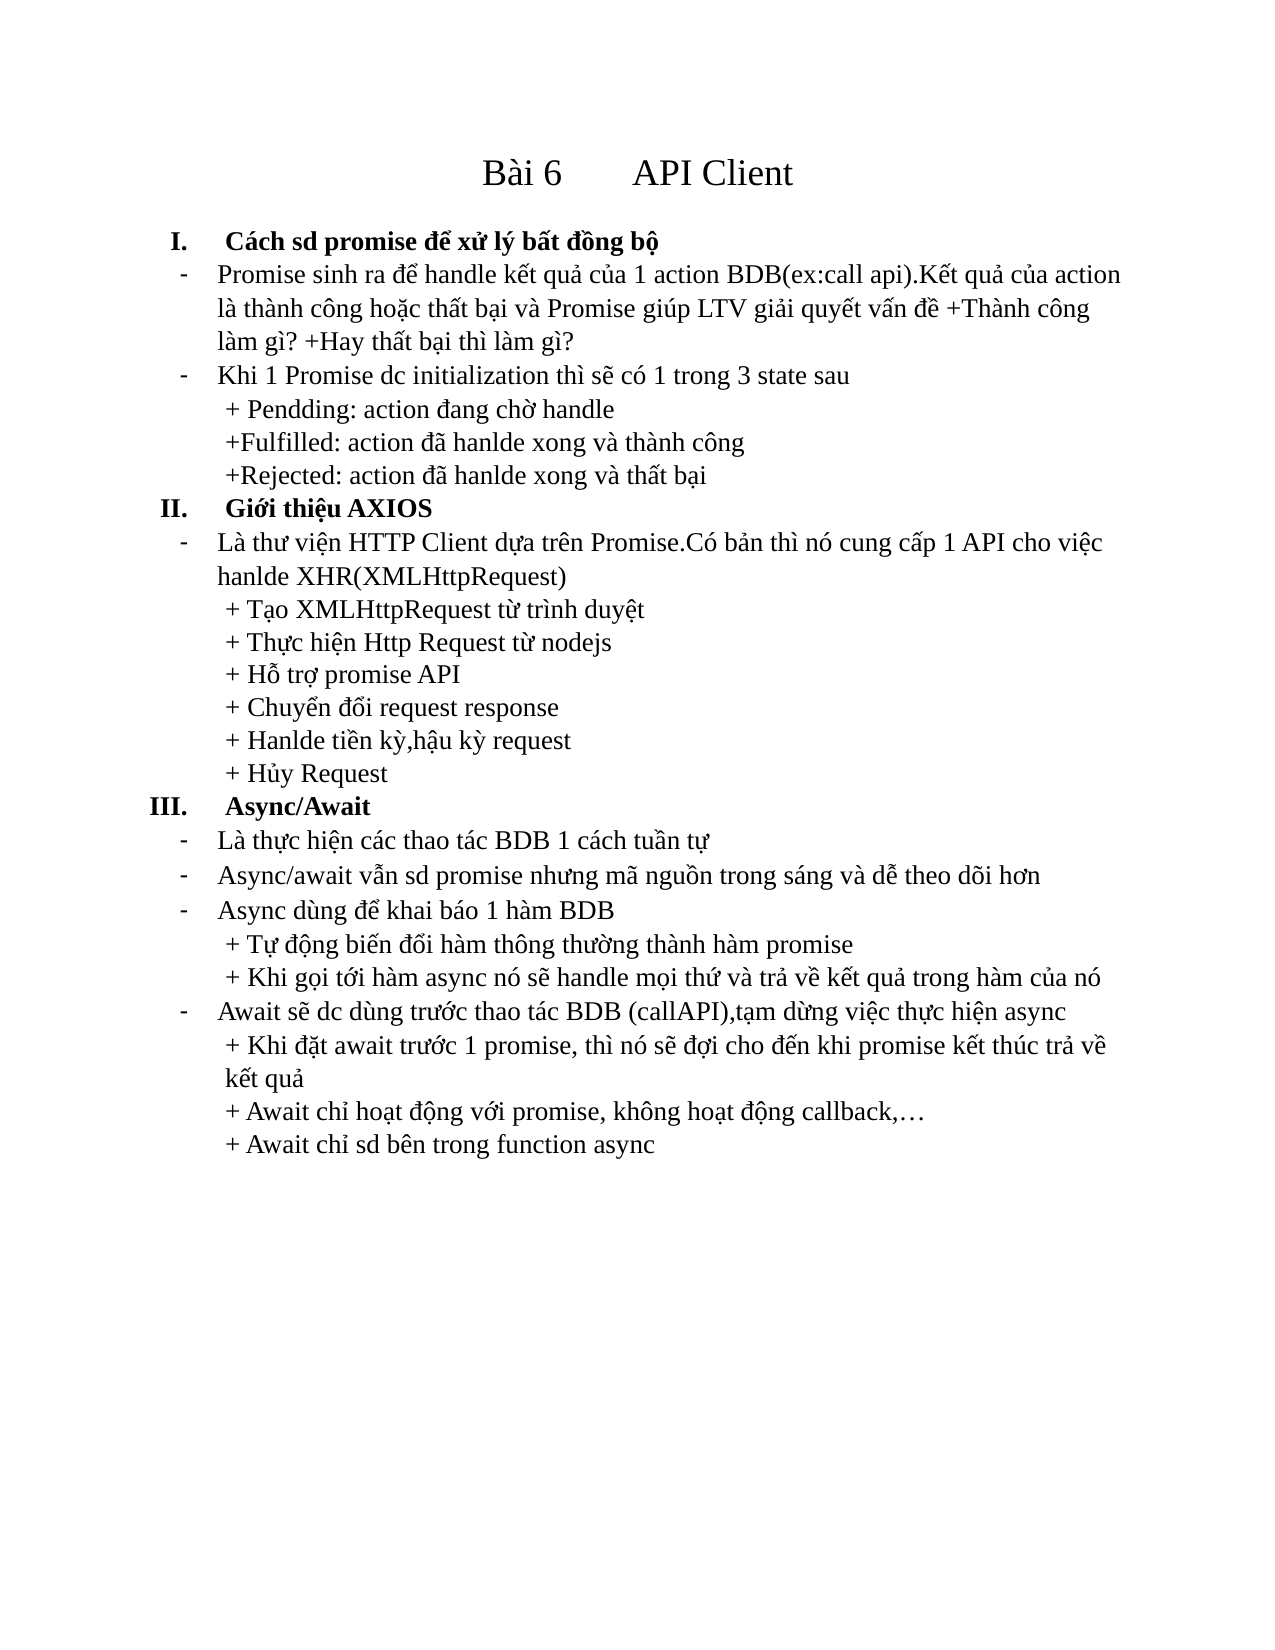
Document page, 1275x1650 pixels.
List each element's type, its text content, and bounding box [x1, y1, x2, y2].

list Async/await vẫn sd promise nhưng mã nguồn trong sáng và dễ theo dõi hơn [179, 858, 1125, 891]
list + Hỗ trợ promise API [225, 658, 1125, 690]
list + Tạo XMLHttpRequest từ trình duyệt [225, 593, 1125, 624]
list Là thực hiện các thao tác BDB 1 cách tuần tự [179, 823, 1125, 856]
list +Rejected: action đã hanlde xong và thất bại [225, 459, 1125, 490]
list + Chuyển đổi request response [225, 691, 1125, 723]
list Await sẽ dc dùng trước thao tác BDB (callAPI),tạm dừng việc thực hiện async [179, 994, 1125, 1027]
list + Thực hiện Http Request từ nodejs [225, 626, 1125, 657]
list Async/Await [187, 790, 1125, 821]
list +Fulfilled: action đã hanlde xong và thành công [225, 426, 1125, 457]
list + Hanlde tiền kỳ,hậu kỳ request [225, 724, 1125, 756]
list + Khi đặt await trước 1 promise, thì nó sẽ đợi cho đến khi promise kết thúc trả về kết quả [225, 1029, 1125, 1093]
list Khi 1 Promise dc initialization thì sẽ có 1 trong 3 state sau [179, 358, 1125, 391]
list Giới thiệu AXIOS [187, 492, 1125, 523]
list + Khi gọi tới hàm async nó sẽ handle mọi thứ và trả về kết quả trong hàm của nó [225, 961, 1125, 992]
list + Await chỉ sd bên trong function async [225, 1128, 1125, 1159]
list + Tự động biến đổi hàm thông thường thành hàm promise [225, 928, 1125, 959]
text Bài 6 API Client [150, 150, 1125, 193]
list + Hủy Request [225, 757, 1125, 788]
list Cách sd promise để xử lý bất đồng bộ [187, 225, 1125, 256]
list + Pendding: action đang chờ handle [225, 393, 1125, 424]
list Là thư viện HTTP Client dựa trên Promise.Có bản thì nó cung cấp 1 API cho việc hanlde XHR(XMLHttpRequest) [179, 525, 1125, 591]
list Promise sinh ra để handle kết quả của 1 action BDB(ex:call api).Kết quả của action là thành công hoặc thất bại và Promise giúp LTV giải quyết vấn đề +Thành công làm gì? +Hay thất bại thì làm gì? [179, 258, 1125, 357]
list Async dùng để khai báo 1 hàm BDB [179, 893, 1125, 926]
list + Await chỉ hoạt động với promise, không hoạt động callback,… [225, 1095, 1125, 1126]
